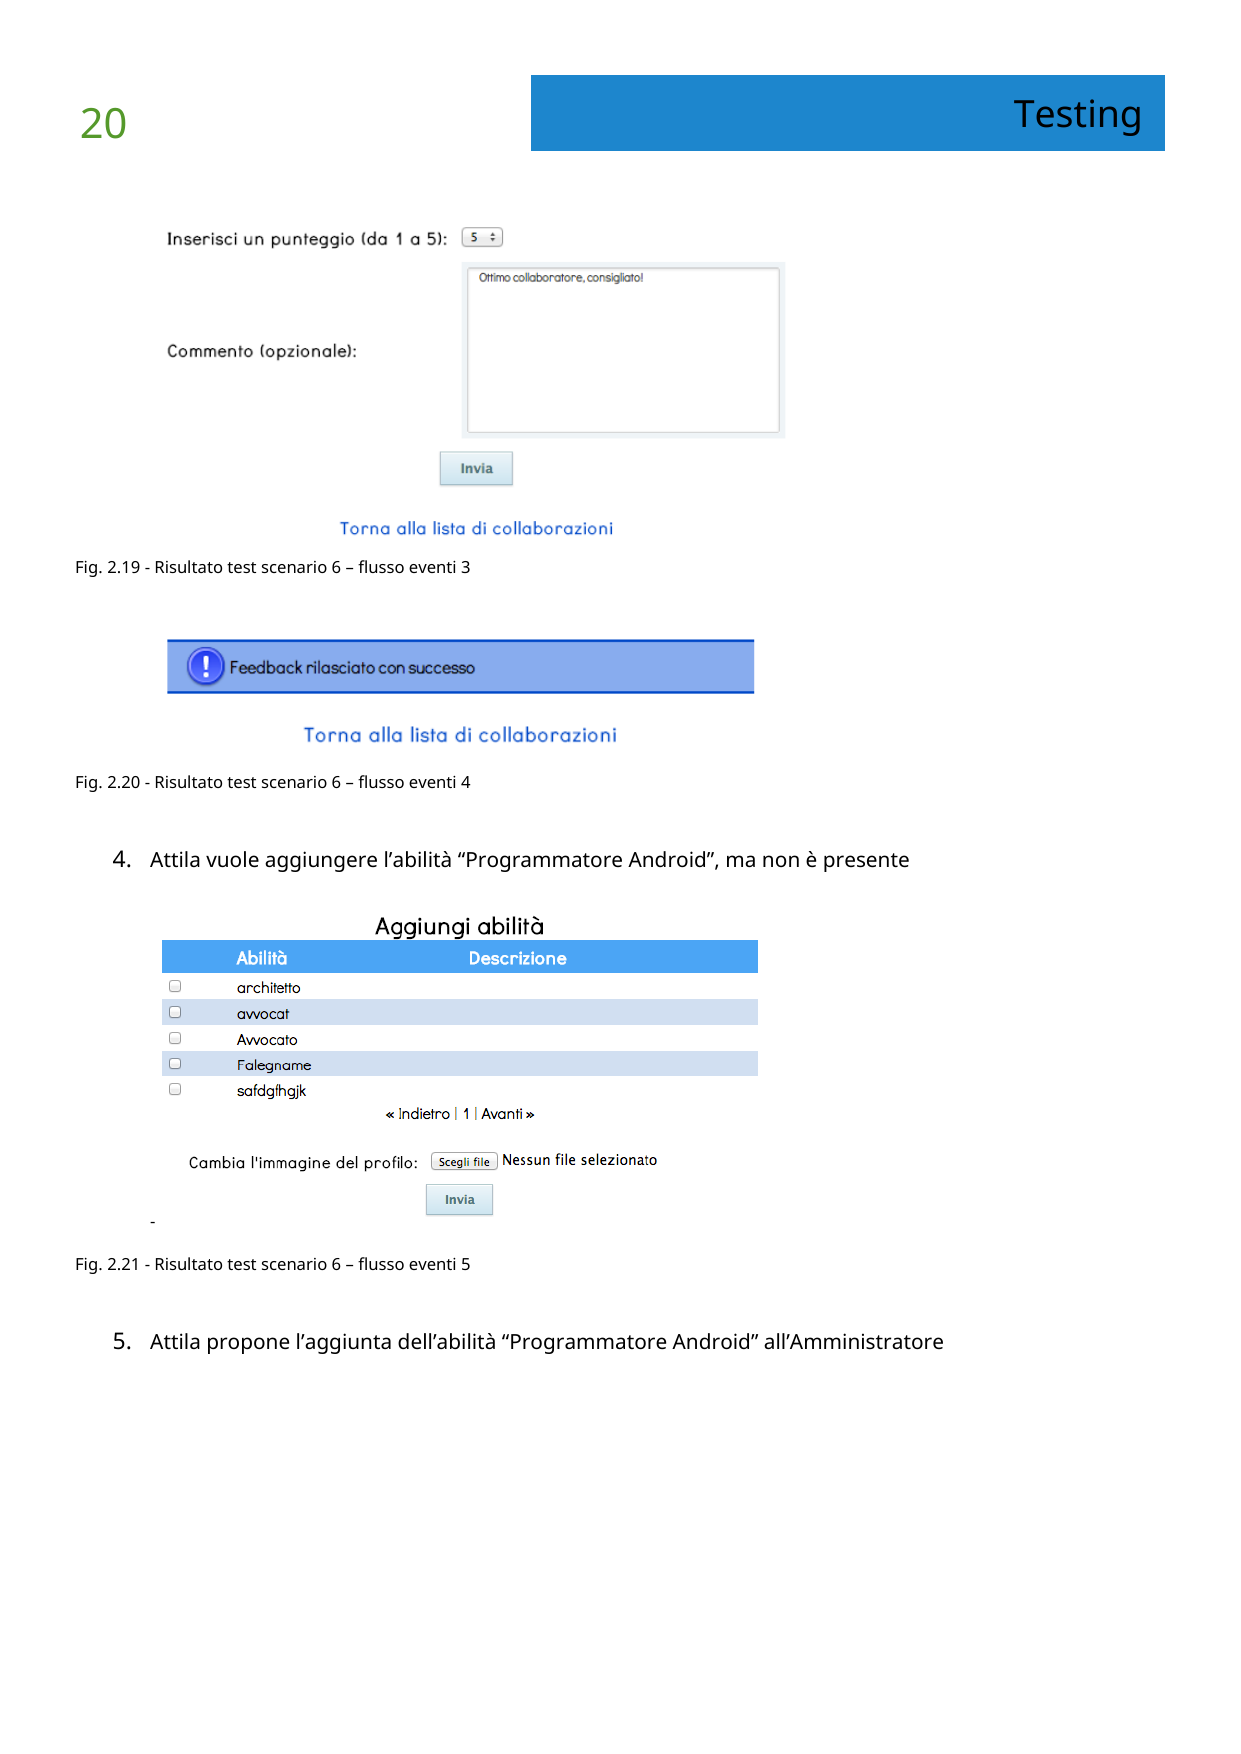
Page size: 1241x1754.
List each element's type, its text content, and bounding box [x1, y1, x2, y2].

picture [150, 627, 773, 772]
picture [150, 200, 805, 556]
list Attila propone l’aggiunta dell’abilità “Programmatore Android” all’Amministratore [112, 1325, 1165, 1356]
text Fig. 2.20 - Risultato test scenario 6 – flusso eventi 4 [75, 771, 1165, 794]
text Fig. 2.19 - Risultato test scenario 6 – flusso eventi 3 [75, 556, 1165, 579]
picture [155, 902, 770, 1228]
text Fig. 2.21 - Risultato test scenario 6 – flusso eventi 5 [75, 1253, 1165, 1276]
list Attila vuole aggiungere l’abilità “Programmatore Android”, ma non è presente [112, 843, 1165, 874]
